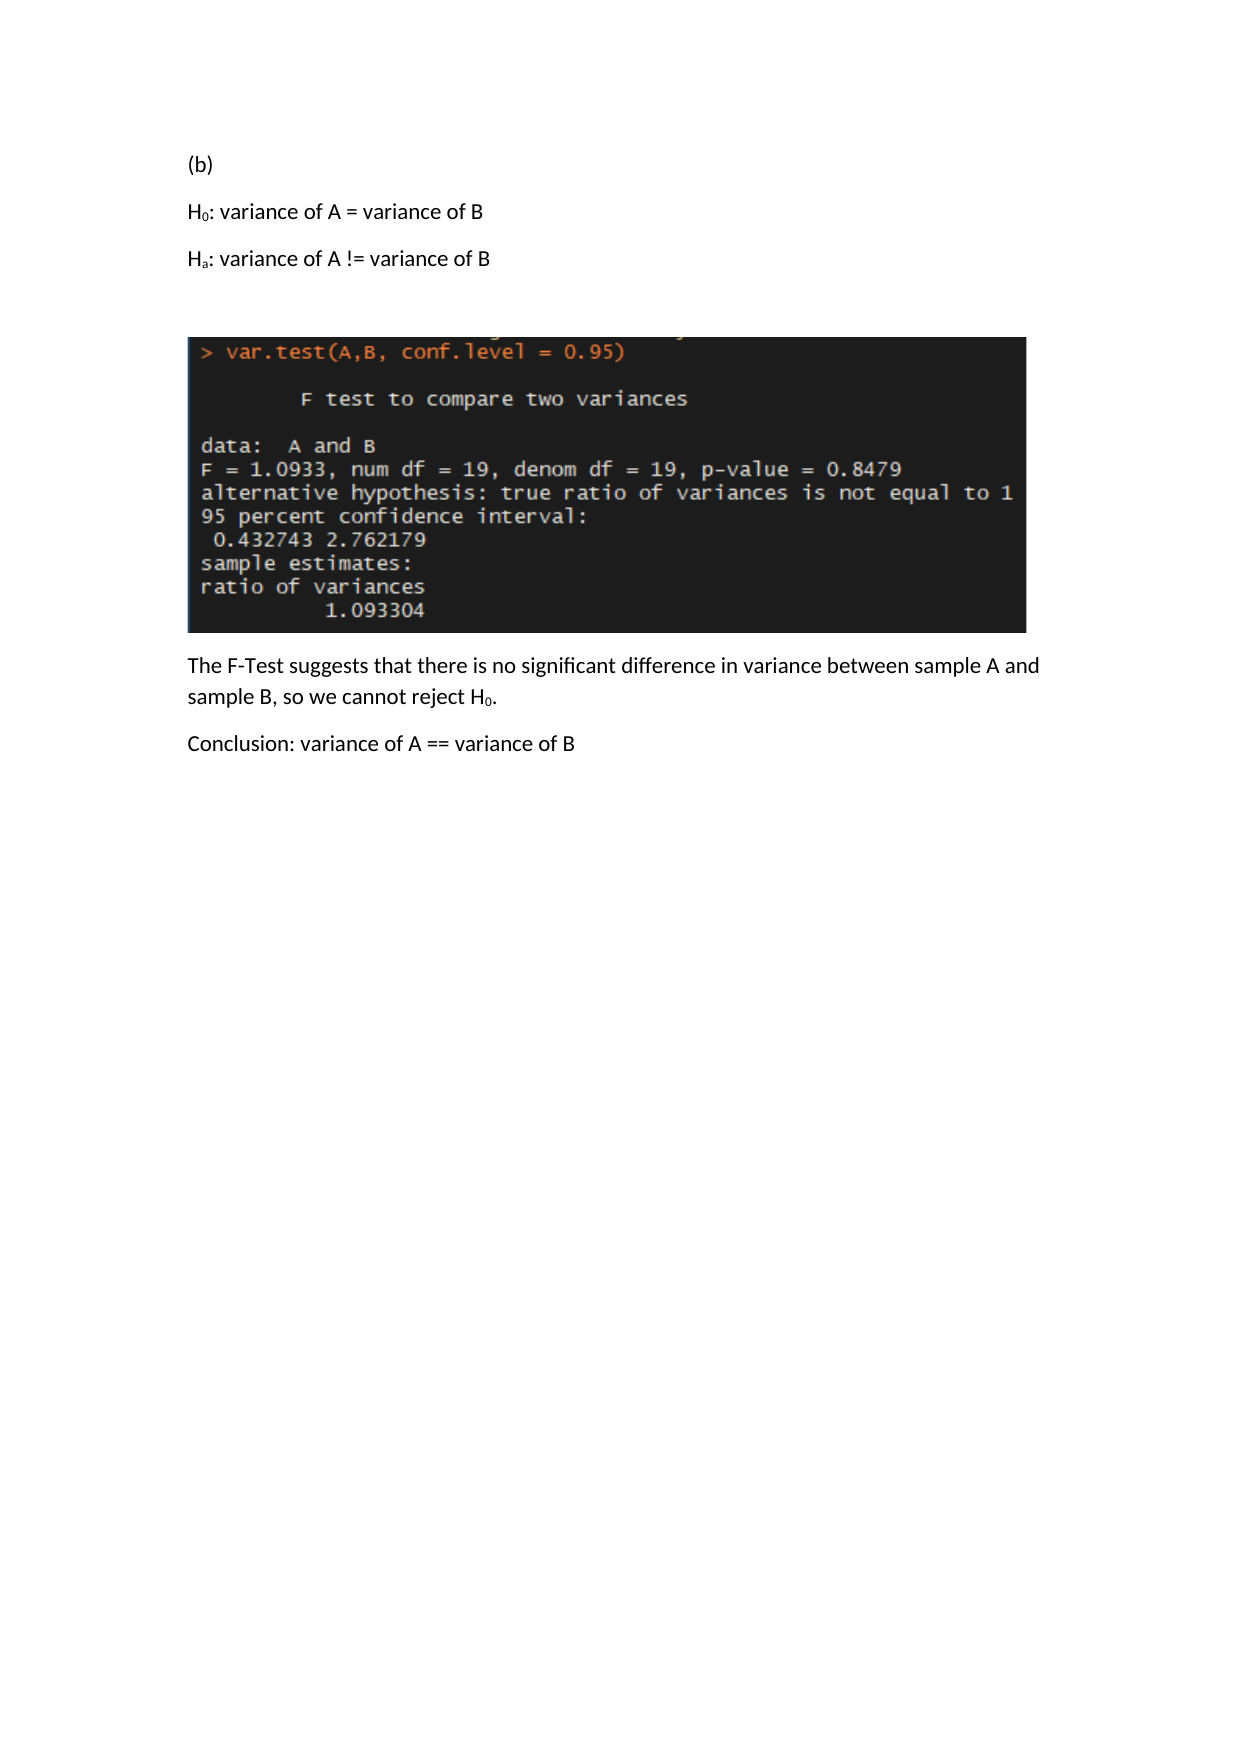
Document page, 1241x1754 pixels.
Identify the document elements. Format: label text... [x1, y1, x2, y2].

text Ha: variance of A != variance of B [187, 244, 1053, 272]
text (b) [187, 150, 1053, 178]
text H0: variance of A = variance of B [187, 197, 1053, 225]
picture [187, 337, 1027, 633]
text The F-Test suggests that there is no significant difference in variance between sample A and sample B, so we cannot reject H0. [187, 652, 1053, 710]
text Conclusion: variance of A == variance of B [187, 729, 1053, 757]
